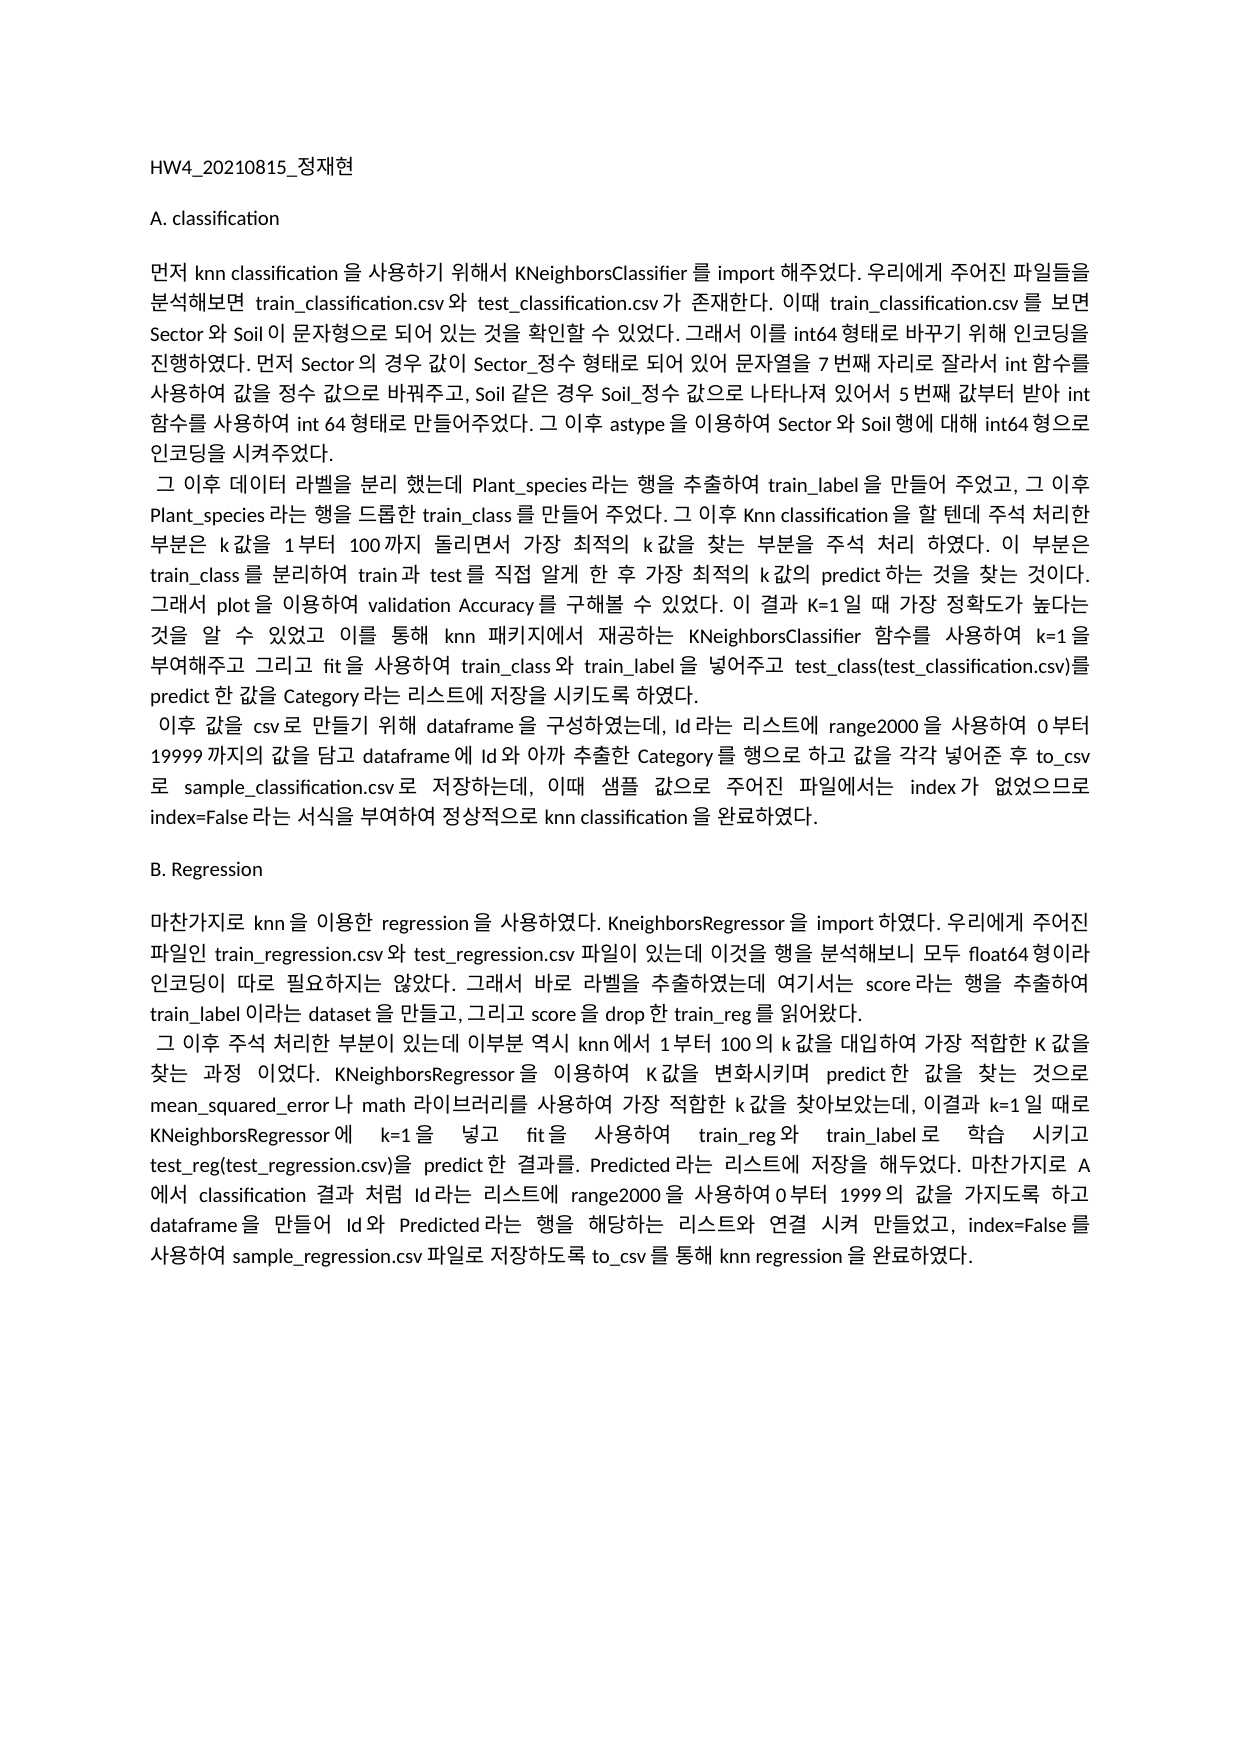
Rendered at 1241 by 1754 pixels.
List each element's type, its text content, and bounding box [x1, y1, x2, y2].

text 이후 값을 csv로 만들기 위해 dataframe을 구성하였는데, Id라는 리스트에 range2000을 사용하여 0부터 19999까지의 값을 담고 dataframe에 Id와 아까 추출한 Category를 행으로 하고 값을 각각 넣어준 후 to_csv로 sample_classification.csv로 저장하는데, 이때 샘플 값으로 주어진 파일에서는 index가 없었으므로 index=False라는 서식을 부여하여 정상적으로 knn classification을 완료하였다. [150, 709, 1090, 830]
text 그 이후 주석 처리한 부분이 있는데 이부분 역시 knn에서 1부터 100의 k값을 대입하여 가장 적합한 K 값을 찾는 과정 이었다. KNeighborsRegressor을 이용하여 K값을 변화시키며 predict한 값을 찾는 것으로 mean_squared_error나 math 라이브러리를 사용하여 가장 적합한 k값을 찾아보았는데, 이결과 k=1일 때로 KNeighborsRegressor에 k=1을 넣고 fit을 사용하여 train_reg와 train_label로 학습 시키고 test_reg(test_regression.csv)을 predict한 결과를. Predicted라는 리스트에 저장을 해두었다. 마찬가지로 A에서 classification 결과 처럼 Id라는 리스트에 range2000을 사용하여0부터 1999의 값을 가지도록 하고 dataframe을 만들어 Id와 Predicted라는 행을 해당하는 리스트와 연결 시켜 만들었고, index=False를 사용하여 sample_regression.csv파일로 저장하도록 to_csv를 통해 knn regression을 완료하였다. [150, 1027, 1090, 1269]
text A. classification [150, 206, 1090, 231]
text B. Regression [150, 856, 1090, 881]
text 그 이후 데이터 라벨을 분리 했는데 Plant_species라는 행을 추출하여 train_label을 만들어 주었고, 그 이후 Plant_species라는 행을 드롭한 train_class를 만들어 주었다. 그 이후 Knn classification을 할 텐데 주석 처리한 부분은 k값을 1부터 100까지 돌리면서 가장 최적의 k값을 찾는 부분을 주석 처리 하였다. 이 부분은 train_class를 분리하여 train과 test를 직접 알게 한 후 가장 최적의 k값의 predict하는 것을 찾는 것이다. 그래서 plot을 이용하여 validation Accuracy를 구해볼 수 있었다. 이 결과 K=1일 때 가장 정확도가 높다는 것을 알 수 있었고 이를 통해 knn 패키지에서 재공하는 KNeighborsClassifier 함수를 사용하여 k=1을 부여해주고 그리고 fit을 사용하여 train_class와 train_label을 넣어주고 test_class(test_classification.csv)를 predict 한 값을 Category라는 리스트에 저장을 시키도록 하였다. [150, 468, 1090, 709]
text 먼저 knn classification을 사용하기 위해서 KNeighborsClassifier를 import 해주었다. 우리에게 주어진 파일들을 분석해보면 train_classification.csv와 test_classification.csv가 존재한다. 이때 train_classification.csv를 보면 Sector와 Soil이 문자형으로 되어 있는 것을 확인할 수 있었다. 그래서 이를 int64형태로 바꾸기 위해 인코딩을 진행하였다. 먼저 Sector의 경우 값이 Sector_정수 형태로 되어 있어 문자열을 7번째 자리로 잘라서 int 함수를 사용하여 값을 정수 값으로 바꿔주고, Soil 같은 경우 Soil_정수 값으로 나타나져 있어서 5번째 값부터 받아 int 함수를 사용하여 int 64형태로 만들어주었다. 그 이후 astype을 이용하여 Sector와 Soil행에 대해 int64형으로 인코딩을 시켜주었다. [150, 256, 1090, 468]
text 마찬가지로 knn을 이용한 regression을 사용하였다. KneighborsRegressor을 import하였다. 우리에게 주어진 파일인 train_regression.csv와 test_regression.csv 파일이 있는데 이것을 행을 분석해보니 모두 float64형이라 인코딩이 따로 필요하지는 않았다. 그래서 바로 라벨을 추출하였는데 여기서는 score라는 행을 추출하여 train_label이라는 dataset을 만들고, 그리고 score을 drop한 train_reg를 읽어왔다. [150, 907, 1090, 1027]
text HW4_20210815_정재현 [150, 150, 1090, 180]
